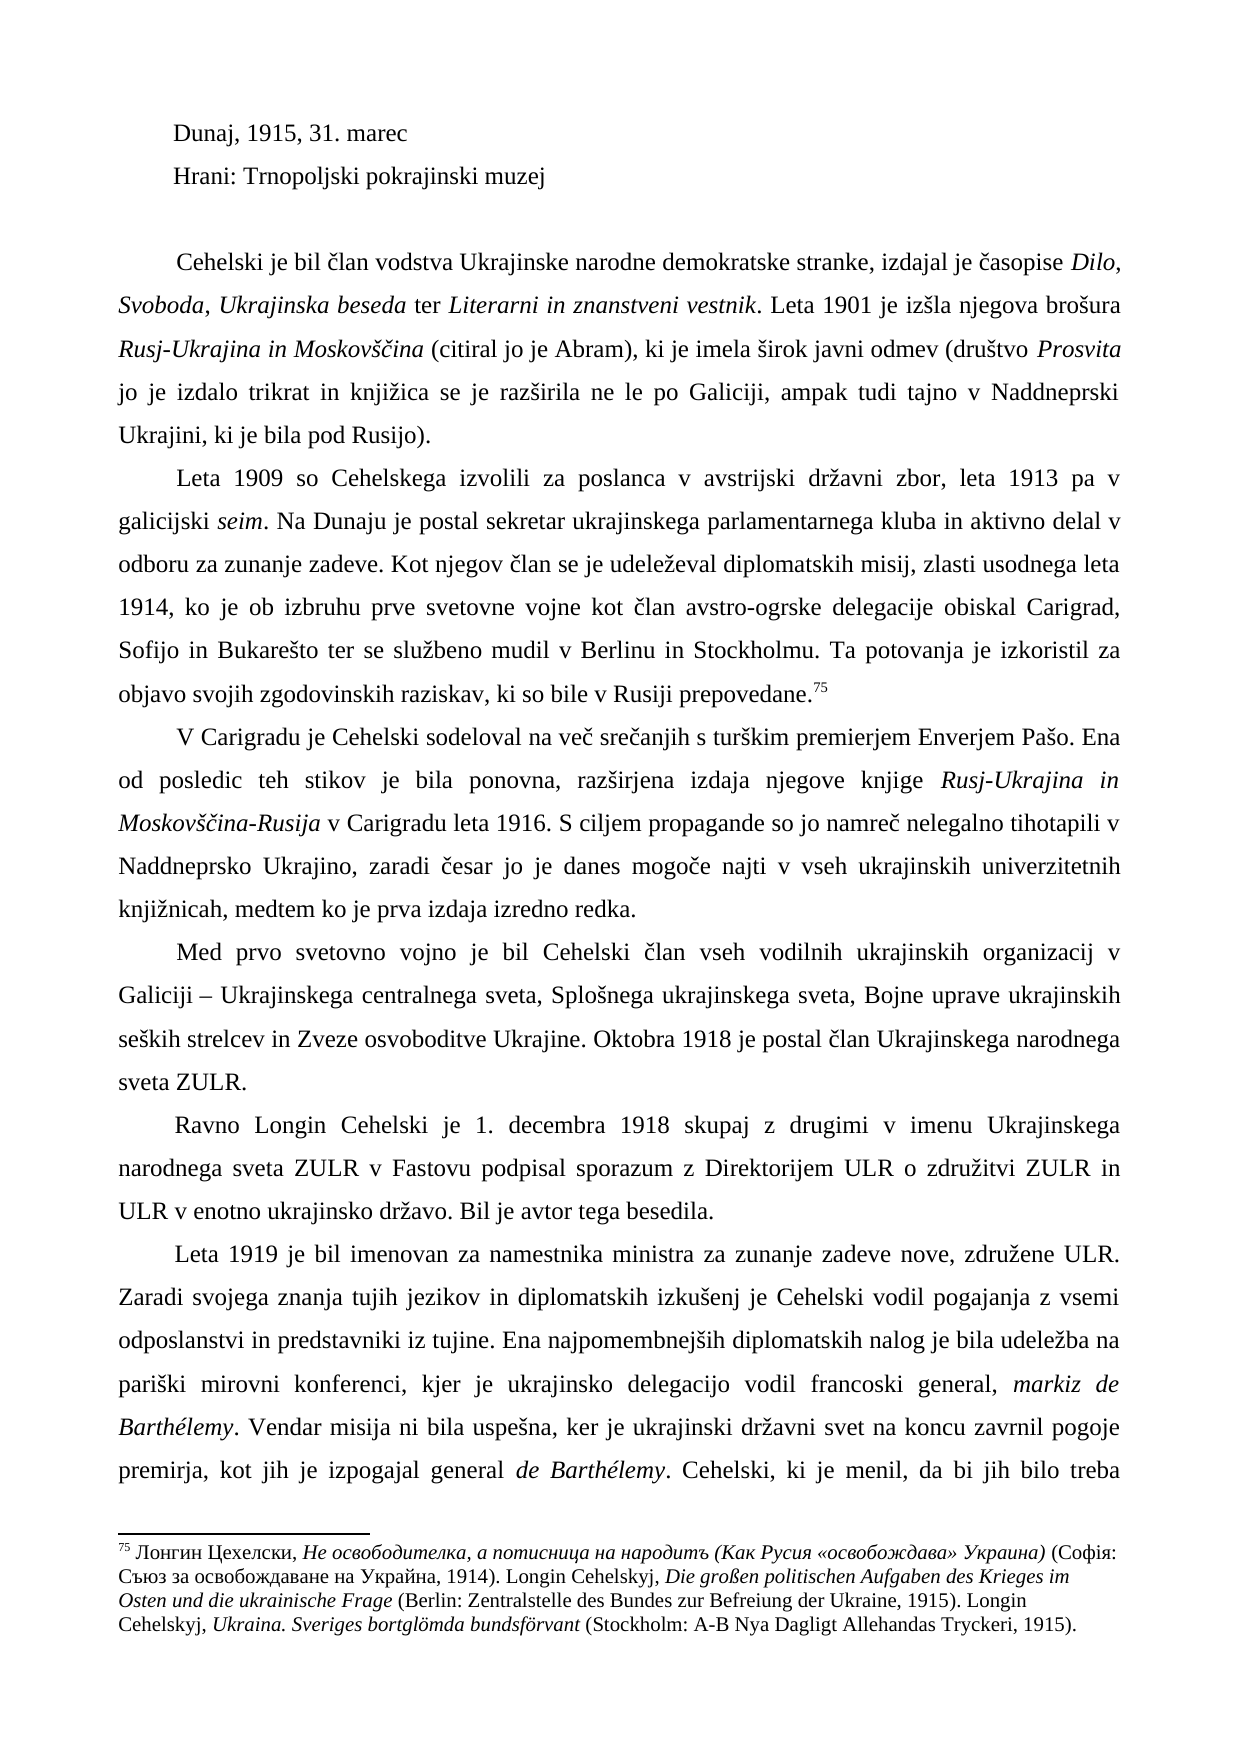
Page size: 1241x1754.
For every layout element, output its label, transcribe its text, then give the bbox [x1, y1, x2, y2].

text Hrani: Trnopoljski pokrajinski muzej [118, 161, 1121, 190]
text Leta 1909 so Cehelskega izvolili za poslanca v avstrijski državni zbor, leta 1913 pa v galicijski seim. Na Dunaju je postal sekretar ukrajinskega parlamentarnega kluba in aktivno delal v odboru za zunanje zadeve. Kot njegov član se je udeleževal diplomatskih misij, zlasti usodnega leta 1914, ko je ob izbruhu prve svetovne vojne kot član avstro-ogrske delegacije obiskal Carigrad, Sofijo in Bukarešto ter se službeno mudil v Berlinu in Stockholmu. Ta potovanja je izkoristil za objavo svojih zgodovinskih raziskav, ki so bile v Rusiji prepovedane. [118, 463, 1121, 707]
text Med prvo svetovno vojno je bil Cehelski član vseh vodilnih ukrajinskih organizacij v Galiciji – Ukrajinskega centralnega sveta, Splošnega ukrajinskega sveta, Bojne uprave ukrajinskih seških strelcev in Zveze osvoboditve Ukrajine. Oktobra 1918 je postal član Ukrajinskega narodnega sveta ZULR. [118, 937, 1121, 1096]
text Ravno Longin Cehelski je 1. decembra 1918 skupaj z drugimi v imenu Ukrajinskega narodnega sveta ZULR v Fastovu podpisal sporazum z Direktorijem ULR o združitvi ZULR in ULR v enotno ukrajinsko državo. Bil je avtor tega besedila. [118, 1110, 1121, 1225]
text V Carigradu je Cehelski sodeloval na več srečanjih s turškim premierjem Enverjem Pašo. Ena od posledic teh stikov je bila ponovna, razširjena izdaja njegove knjige Rusj-Ukrajina in Moskovščina-Rusija v Carigradu leta 1916. S ciljem propagande so jo namreč nelegalno tihotapili v Naddneprsko Ukrajino, zaradi česar jo je danes mogoče najti v vseh ukrajinskih univerzitetnih knjižnicah, medtem ko je prva izdaja izredno redka. [118, 722, 1121, 923]
text Cehelski je bil član vodstva Ukrajinske narodne demokratske stranke, izdajal je časopise Dilo, Svoboda, Ukrajinska beseda ter Literarni in znanstveni vestnik. Leta 1901 je izšla njegova brošura Rusj-Ukrajina in Moskovščina (citiral jo je Abram), ki je imela širok javni odmev (društvo Prosvita jo je izdalo trikrat in knjižica se je razširila ne le po Galiciji, ampak tudi tajno v Naddneprski Ukrajini, ki je bila pod Rusijo). [118, 247, 1121, 449]
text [118, 1239, 1121, 1484]
text Dunaj, 1915, 31. marec [173, 118, 1121, 147]
